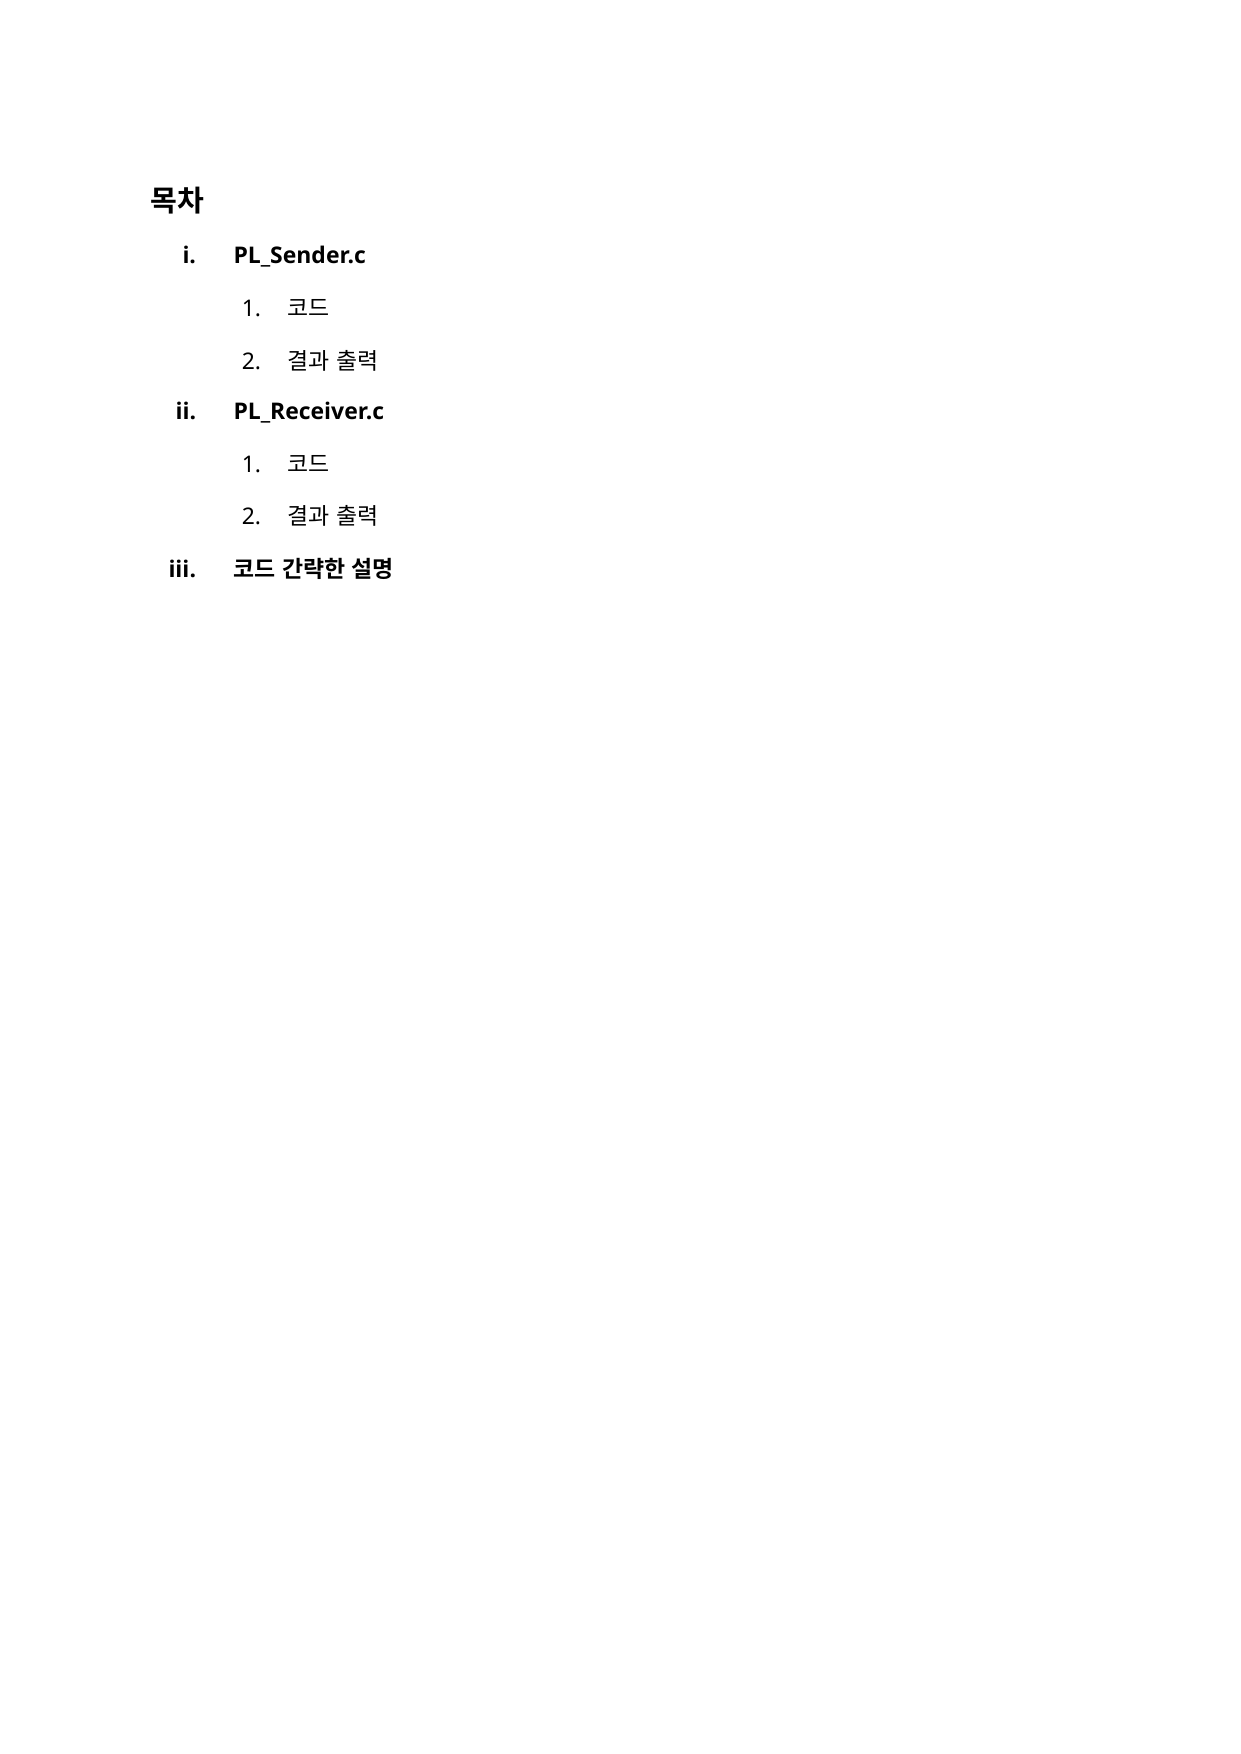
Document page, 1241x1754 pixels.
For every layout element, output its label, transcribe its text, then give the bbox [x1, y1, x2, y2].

list PL_Receiver.c [196, 395, 1090, 426]
list PL_Sender.c [196, 239, 1090, 271]
text 목차 [150, 177, 1090, 219]
list 코드 [242, 290, 1090, 323]
list 코드 [242, 446, 1090, 479]
list 결과 출력 [242, 342, 1090, 376]
list 결과 출력 [242, 498, 1090, 531]
list 코드 간략한 설명 [196, 551, 1090, 584]
